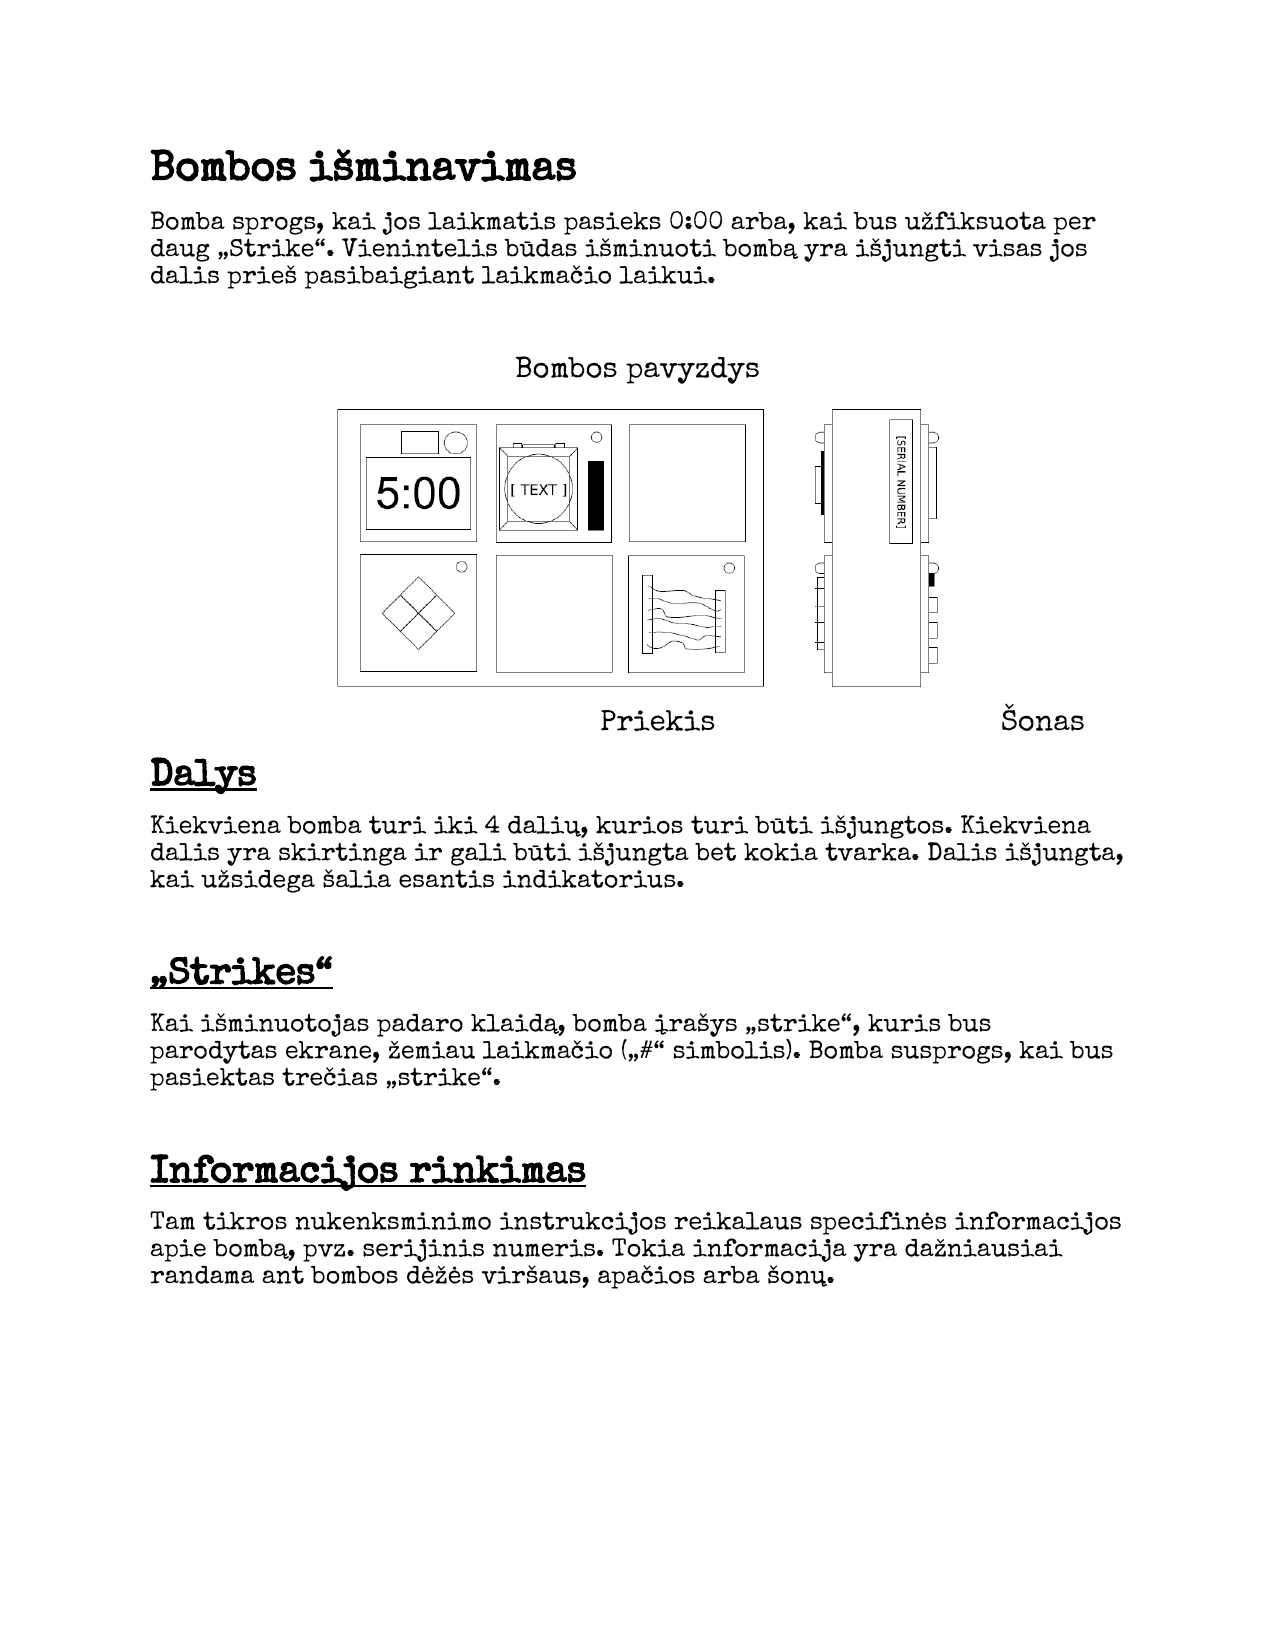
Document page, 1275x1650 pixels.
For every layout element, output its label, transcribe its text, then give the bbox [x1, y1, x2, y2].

text Bomba sprogs, kai jos laikmatis pasieks 0:00 arba, kai bus užfiksuota per daug „Strike“. Vienintelis būdas išminuoti bombą yra išjungti visas jos dalis prieš pasibaigiant laikmačio laikui. [150, 212, 1125, 291]
text Informacijos rinkimas [150, 1155, 1125, 1193]
text Tam tikros nukenksminimo instrukcijos reikalaus specifinės informacijos apie bombą, pvz. serijinis numeris. Tokia informacija yra dažniausiai randama ant bombos dėžės viršaus, apačios arba šonų. [150, 1212, 1125, 1291]
text Bombos išminavimas [150, 150, 1125, 192]
text Priekis Šonas [150, 710, 1125, 739]
text Dalys [150, 758, 1125, 796]
text „Strikes“ [150, 957, 1125, 994]
text Kai išminuotojas padaro klaidą, bomba įrašys „strike“, kuris bus parodytas ekrane, žemiau laikmačio („#“ simbolis). Bomba susprogs, kai bus pasiektas trečias „strike“. [150, 1014, 1125, 1093]
picture [335, 405, 940, 692]
text Bombos pavyzdys [150, 357, 1125, 387]
text Kiekviena bomba turi iki 4 dalių, kurios turi būti išjungtos. Kiekviena dalis yra skirtinga ir gali būti išjungta bet kokia tvarka. Dalis išjungta, kai užsidega šalia esantis indikatorius. [150, 816, 1125, 894]
